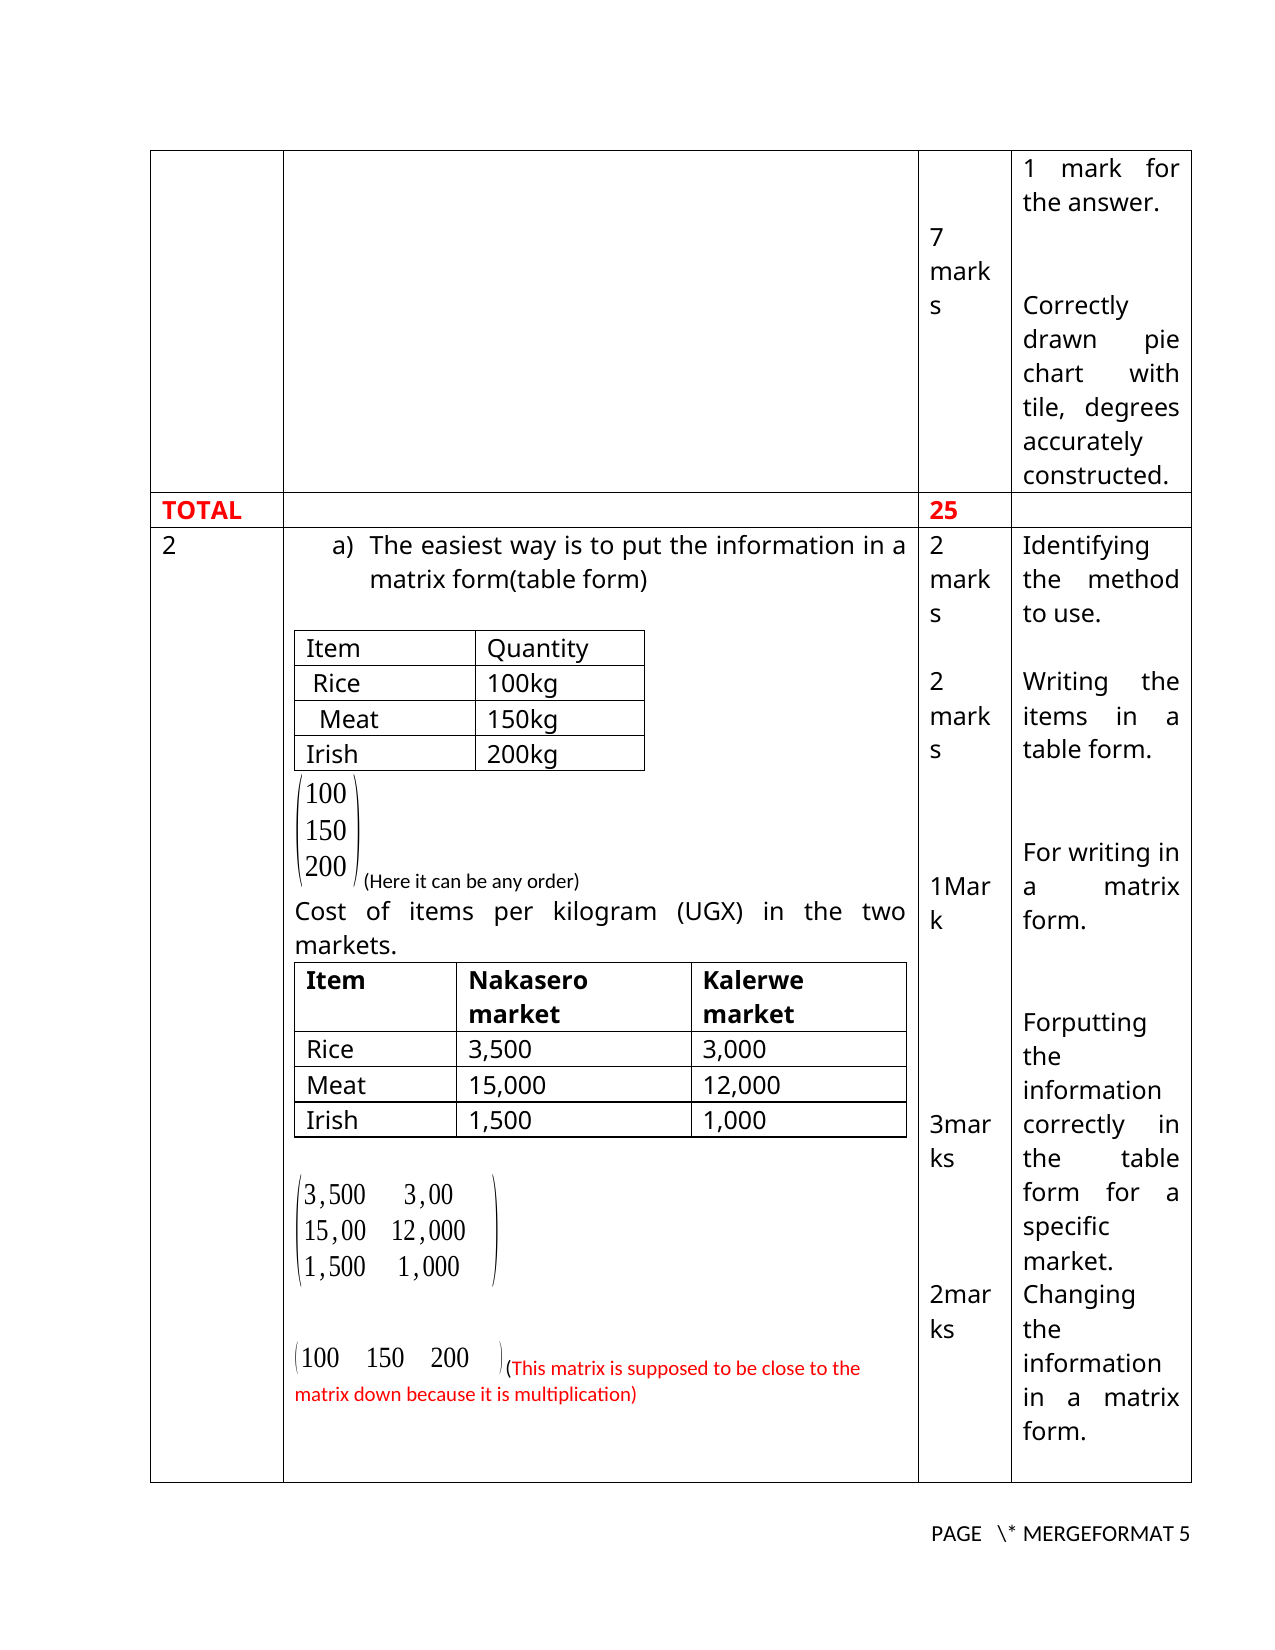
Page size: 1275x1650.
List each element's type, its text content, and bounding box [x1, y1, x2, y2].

table_cell TOTAL [151, 493, 283, 527]
table_cell 2 [151, 528, 283, 1482]
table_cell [1012, 151, 1191, 492]
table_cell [919, 151, 1011, 492]
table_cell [919, 528, 1011, 1482]
table_cell 25 [919, 493, 1011, 527]
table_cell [284, 528, 918, 1482]
table_cell 1 [151, 151, 283, 492]
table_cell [1012, 528, 1191, 1482]
table_cell [1012, 493, 1191, 527]
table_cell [284, 151, 918, 492]
table_cell [284, 493, 918, 527]
